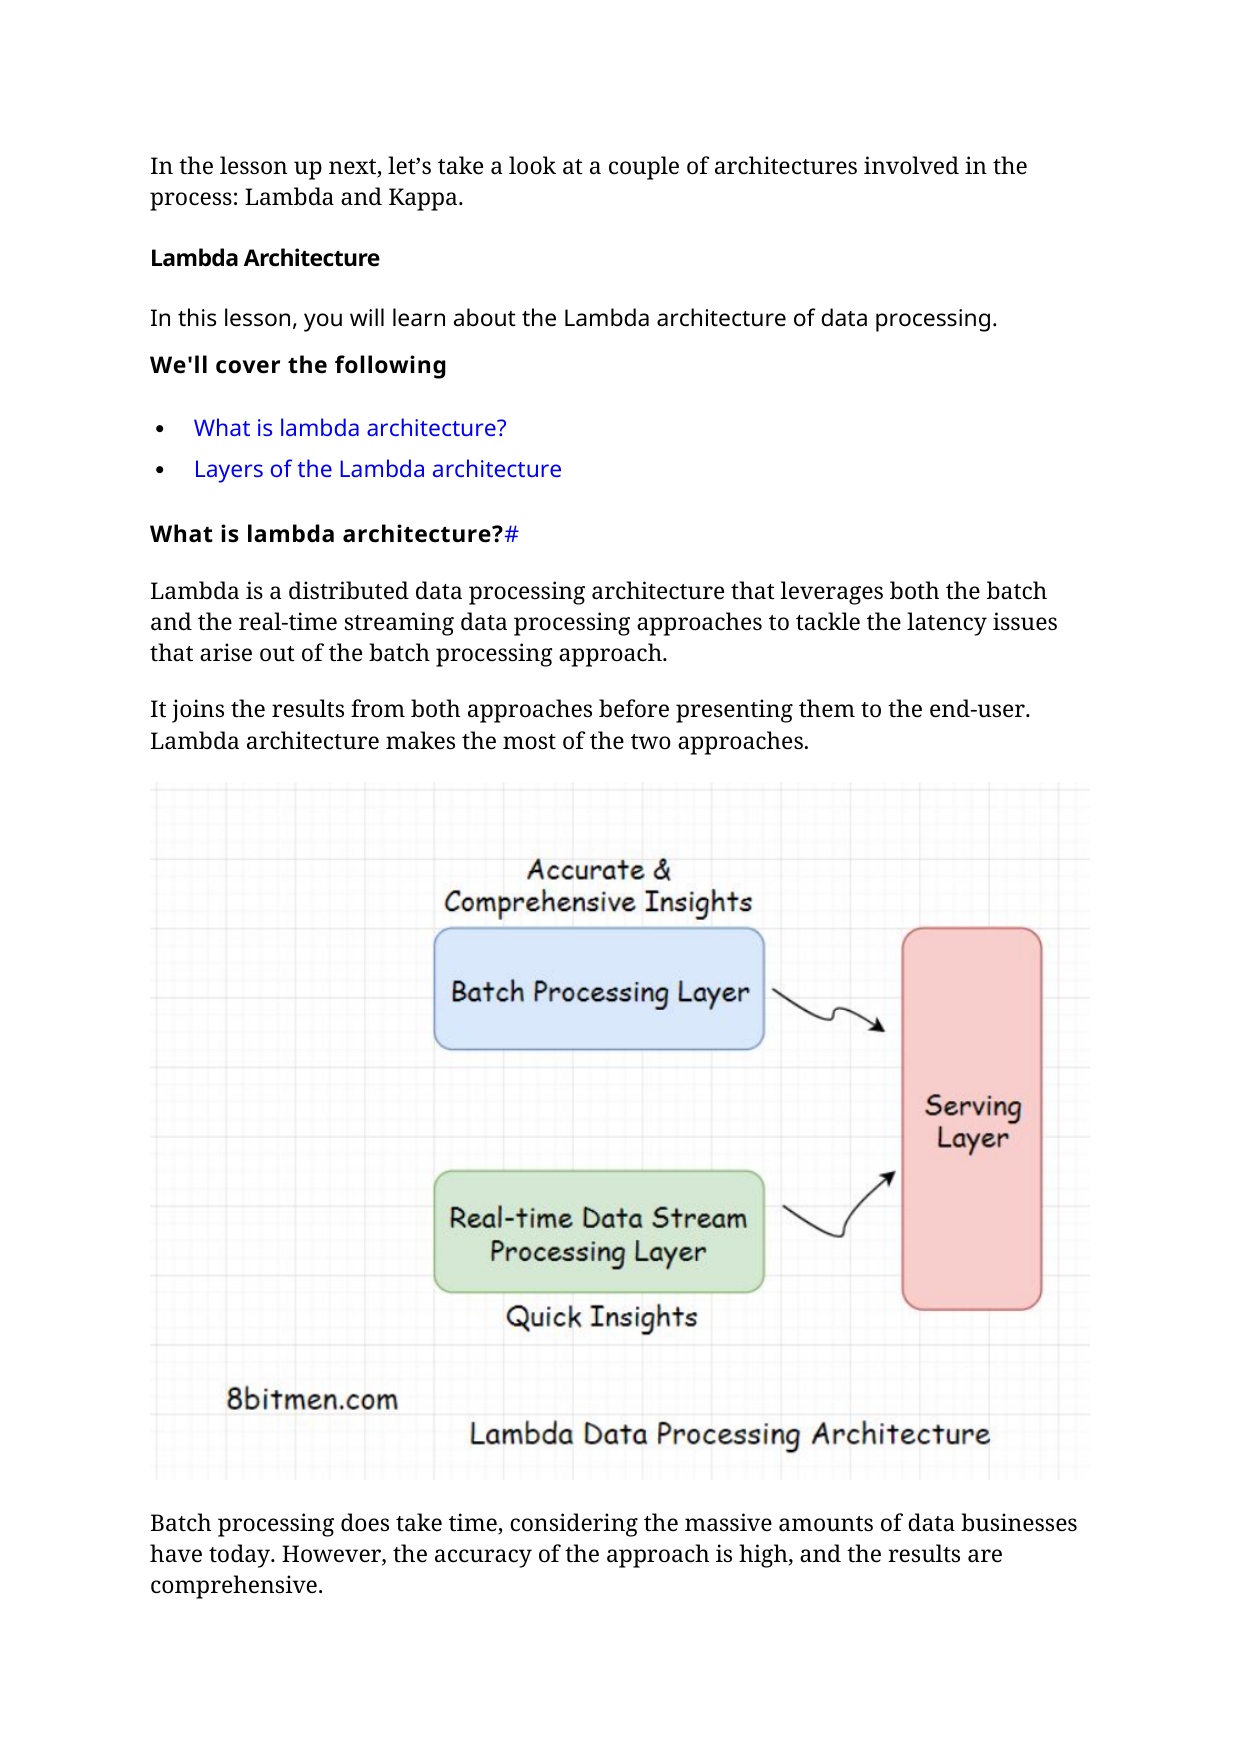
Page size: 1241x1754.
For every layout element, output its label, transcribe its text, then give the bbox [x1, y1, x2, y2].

list What is lambda architecture? [156, 412, 1090, 443]
picture [150, 781, 1091, 1480]
text In the lesson up next, let’s take a look at a couple of architectures involved in the process: Lambda and Kappa. [150, 150, 1090, 212]
subtitle What is lambda architecture?# [150, 518, 1090, 550]
list Layers of the Lambda architecture [156, 453, 1090, 485]
text It joins the results from both approaches before presenting them to the end-user. Lambda architecture makes the most of the two approaches. [150, 693, 1090, 756]
text Lambda is a distributed data processing architecture that leverages both the batch and the real-time streaming data processing approaches to tackle the latency issues that arise out of the batch processing approach. [150, 575, 1090, 668]
text In this lesson, you will learn about the Lambda architecture of data processing. [150, 302, 1090, 333]
subtitle Lambda Architecture [150, 242, 1090, 273]
text Batch processing does take time, considering the massive amounts of data businesses have today. However, the accuracy of the approach is high, and the results are comprehensive. [150, 1507, 1090, 1600]
text We'll cover the following [150, 349, 1090, 380]
